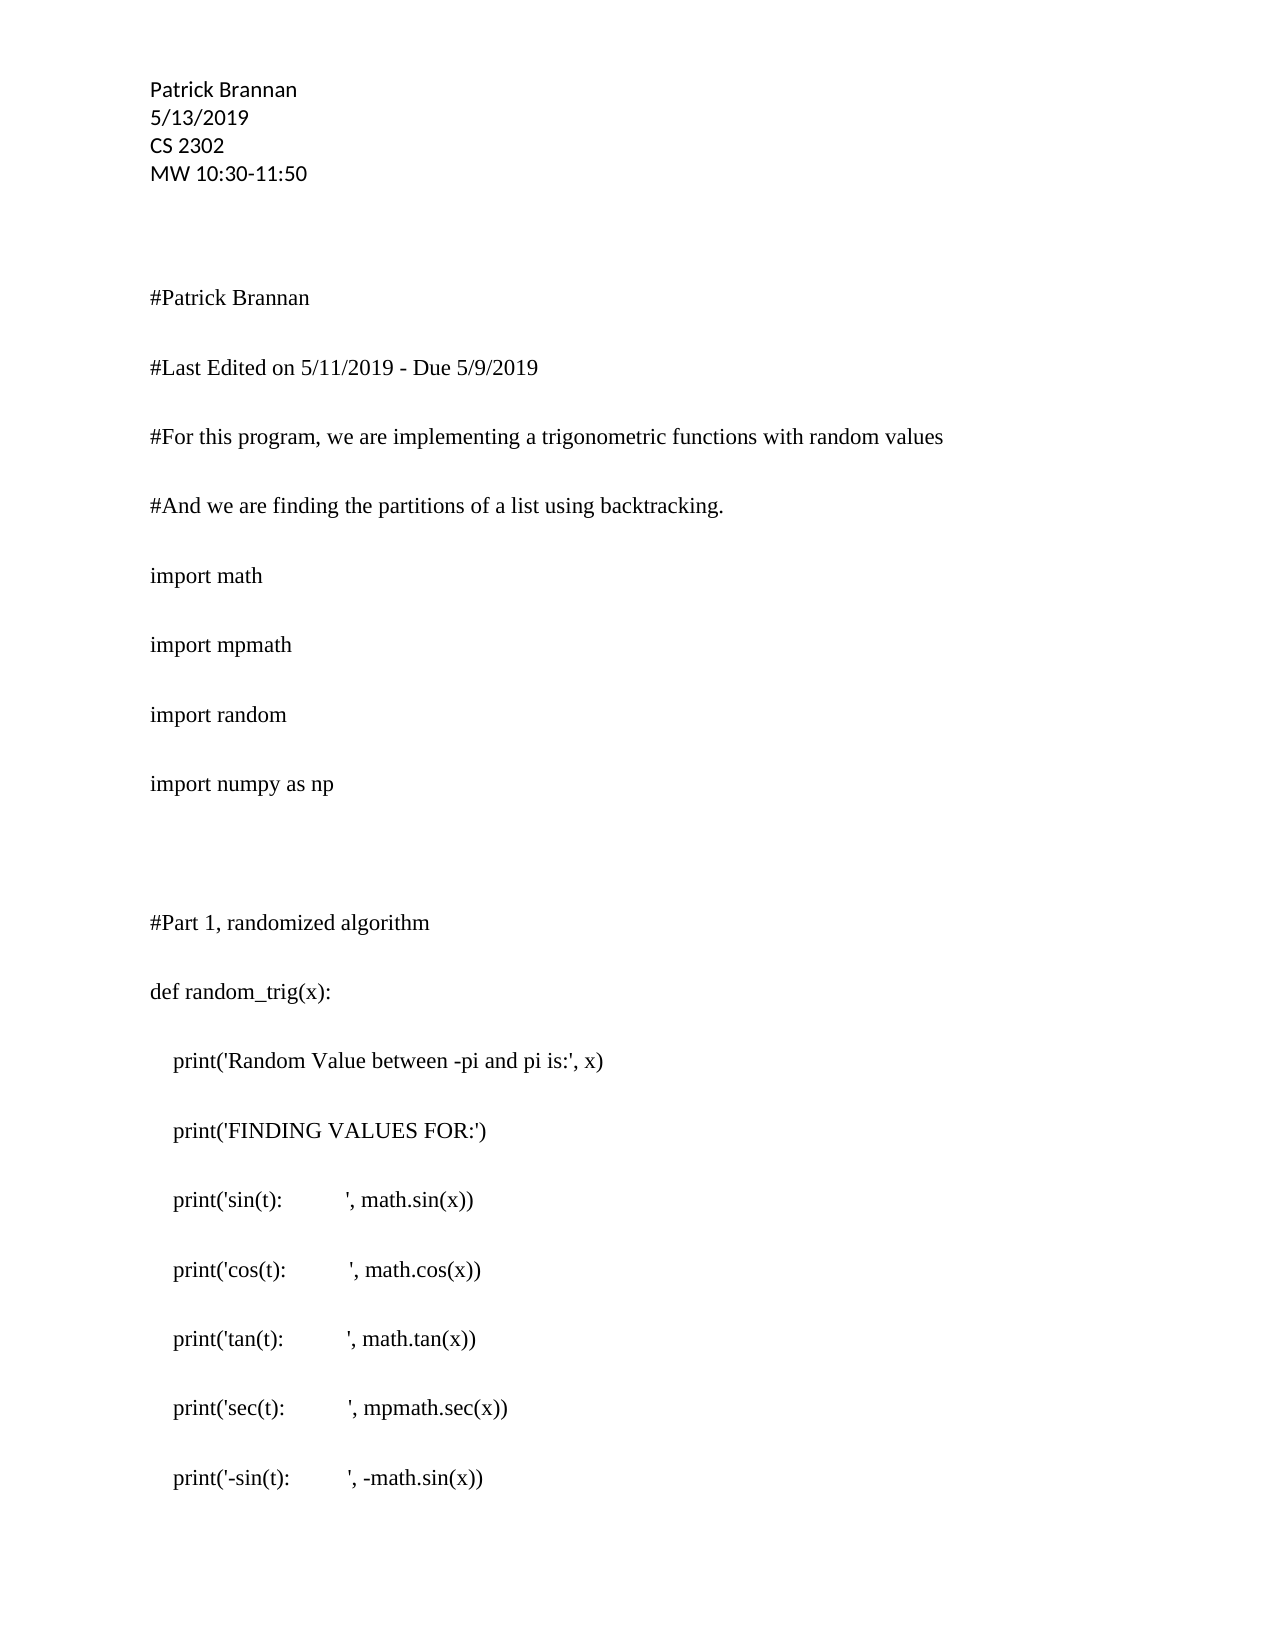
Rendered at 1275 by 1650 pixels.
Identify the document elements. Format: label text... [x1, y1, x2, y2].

text print('-sin(t): ', -math.sin(x)) [150, 1464, 1125, 1490]
text #Part 1, randomized algorithm [150, 909, 1125, 935]
text print('sin(t): ', math.sin(x)) [150, 1186, 1125, 1213]
text print('tan(t): ', math.tan(x)) [150, 1325, 1125, 1351]
text print('FINDING VALUES FOR:') [150, 1117, 1125, 1143]
text print('cos(t): ', math.cos(x)) [150, 1256, 1125, 1282]
text def random_trig(x): [150, 978, 1125, 1004]
text #Last Edited on 5/11/2019 - Due 5/9/2019 [150, 354, 1125, 380]
text #For this program, we are implementing a trigonometric functions with random values [150, 423, 1125, 449]
text import mpmath [150, 631, 1125, 658]
text print('sec(t): ', mpmath.sec(x)) [150, 1394, 1125, 1421]
text import math [150, 562, 1125, 588]
text #And we are finding the partitions of a list using backtracking. [150, 493, 1125, 519]
text import random [150, 701, 1125, 727]
text print('Random Value between -pi and pi is:', x) [150, 1048, 1125, 1074]
text #Patrick Brannan [150, 284, 1125, 311]
text import numpy as np [150, 770, 1125, 796]
